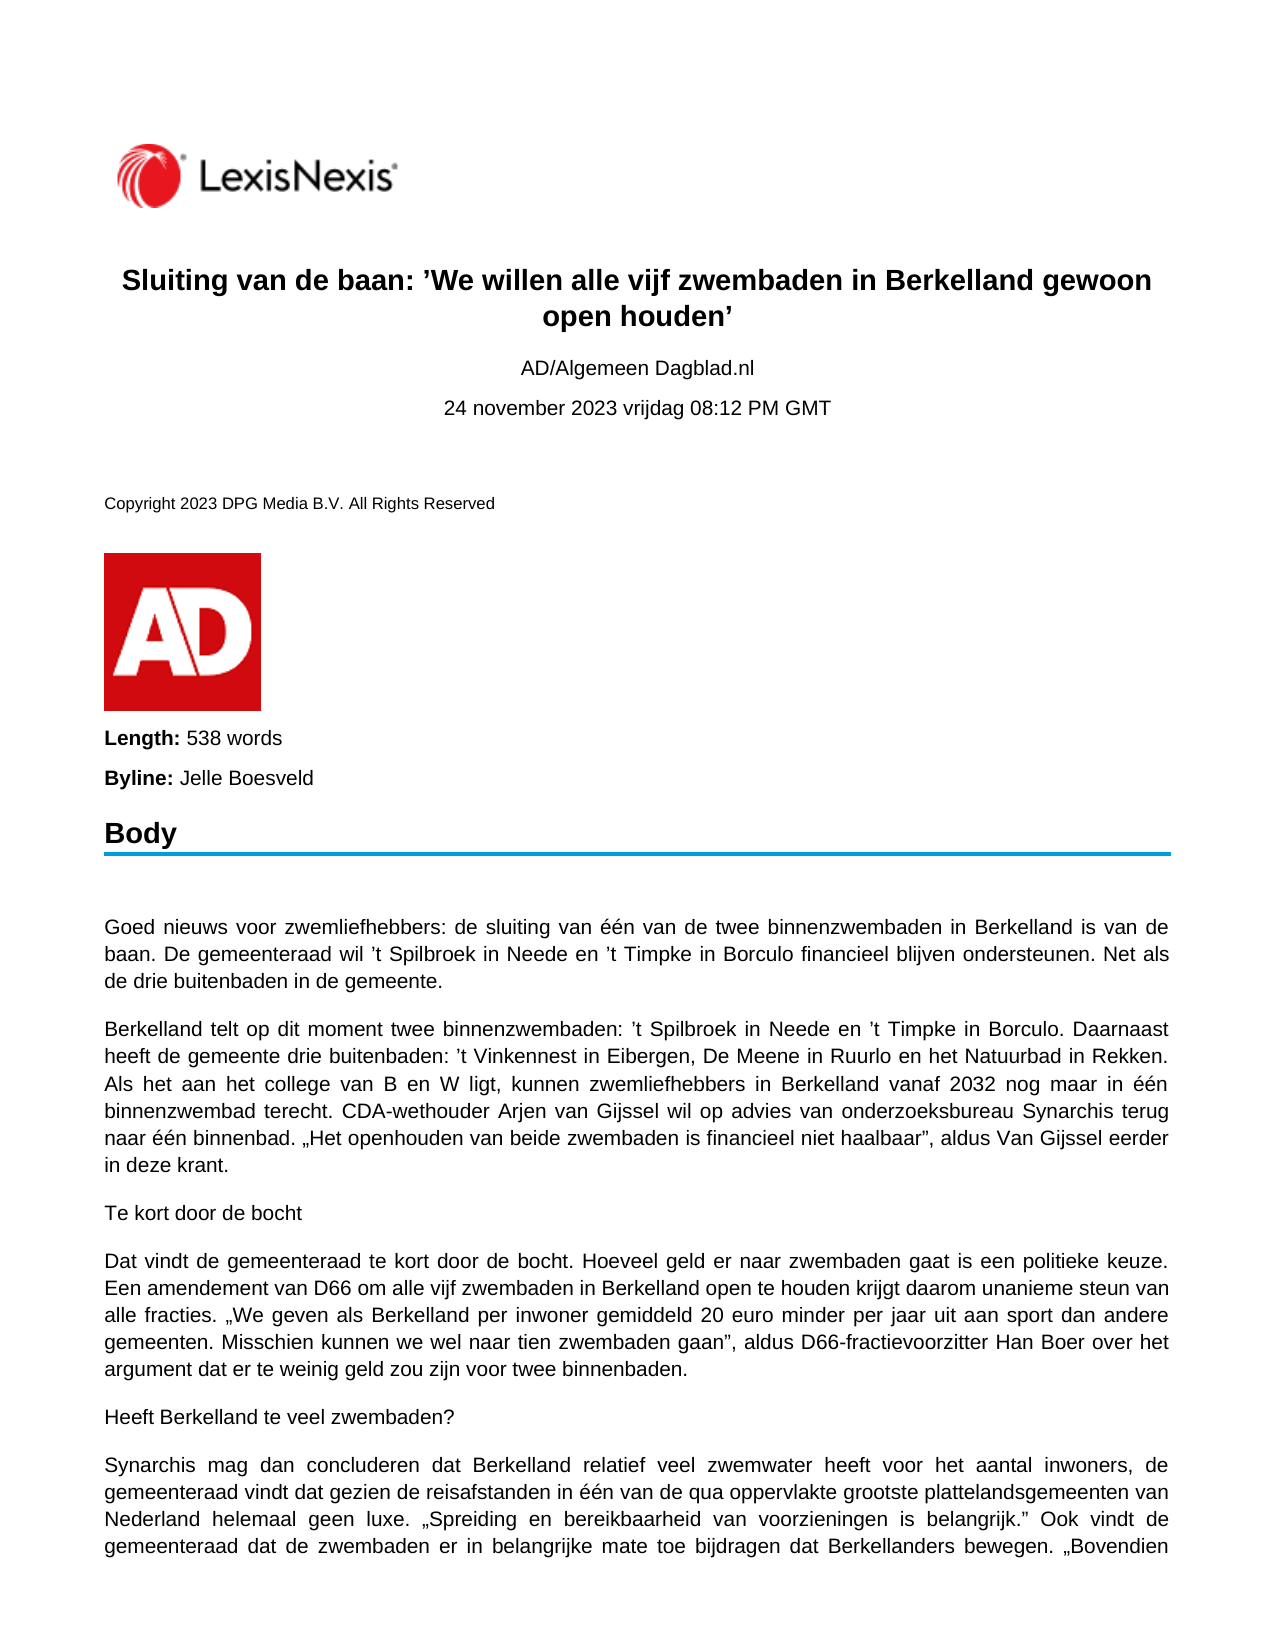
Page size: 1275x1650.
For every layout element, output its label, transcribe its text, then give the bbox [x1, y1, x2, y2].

text Goed nieuws voor zwemliefhebbers: de sluiting van één van de twee binnenzwembaden in Berkelland is van de baan. De gemeenteraad wil ’t Spilbroek in Neede en ’t Timpke in Borculo financieel blijven ondersteunen. Net als de drie buitenbaden in de gemeente. [104, 912, 1171, 993]
text Berkelland telt op dit moment twee binnenzwembaden: ’t Spilbroek in Neede en ’t Timpke in Borculo. Daarnaast heeft de gemeente drie buitenbaden: ’t Vinkennest in Eibergen, De Meene in Ruurlo en het Natuurbad in Rekken. Als het aan het college van B en W ligt, kunnen zwemliefhebbers in Berkelland vanaf 2032 nog maar in één binnenzwembad terecht. CDA-wethouder Arjen van Gijssel wil op advies van onderzoeksbureau Synarchis terug naar één binnenbad. „Het openhouden van beide zwembaden is financieel niet haalbaar”, aldus Van Gijssel eerder in deze krant. [104, 1014, 1171, 1177]
text Length: 538 words [104, 723, 1171, 750]
text Body [104, 814, 1171, 850]
picture [104, 553, 261, 711]
text Copyright 2023 DPG Media B.V. All Rights Reserved [104, 461, 1171, 513]
text Te kort door de bocht [104, 1197, 1171, 1224]
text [104, 1449, 1171, 1558]
text AD/Algemeen Dagblad.nl [104, 353, 1171, 380]
text 24 november 2023 vrijdag 08:12 PM GMT [104, 393, 1171, 420]
text Heeft Berkelland te veel zwembaden? [104, 1402, 1171, 1429]
text Byline: Jelle Boesveld [104, 762, 1171, 789]
text Dat vindt de gemeenteraad te kort door de bocht. Hoeveel geld er naar zwembaden gaat is een politieke keuze. Een amendement van D66 om alle vijf zwembaden in Berkelland open te houden krijgt daarom unanieme steun van alle fracties. „We geven als Berkelland per inwoner gemiddeld 20 euro minder per jaar uit aan sport dan andere gemeenten. Misschien kunnen we wel naar tien zwembaden gaan”, aldus D66-fractievoorzitter Han Boer over het argument dat er te weinig geld zou zijn voor twee binnenbaden. [104, 1245, 1171, 1381]
picture [104, 144, 412, 208]
subtitle Sluiting van de baan: ’We willen alle vijf zwembaden in Berkelland gewoon open houden’ [104, 261, 1171, 332]
